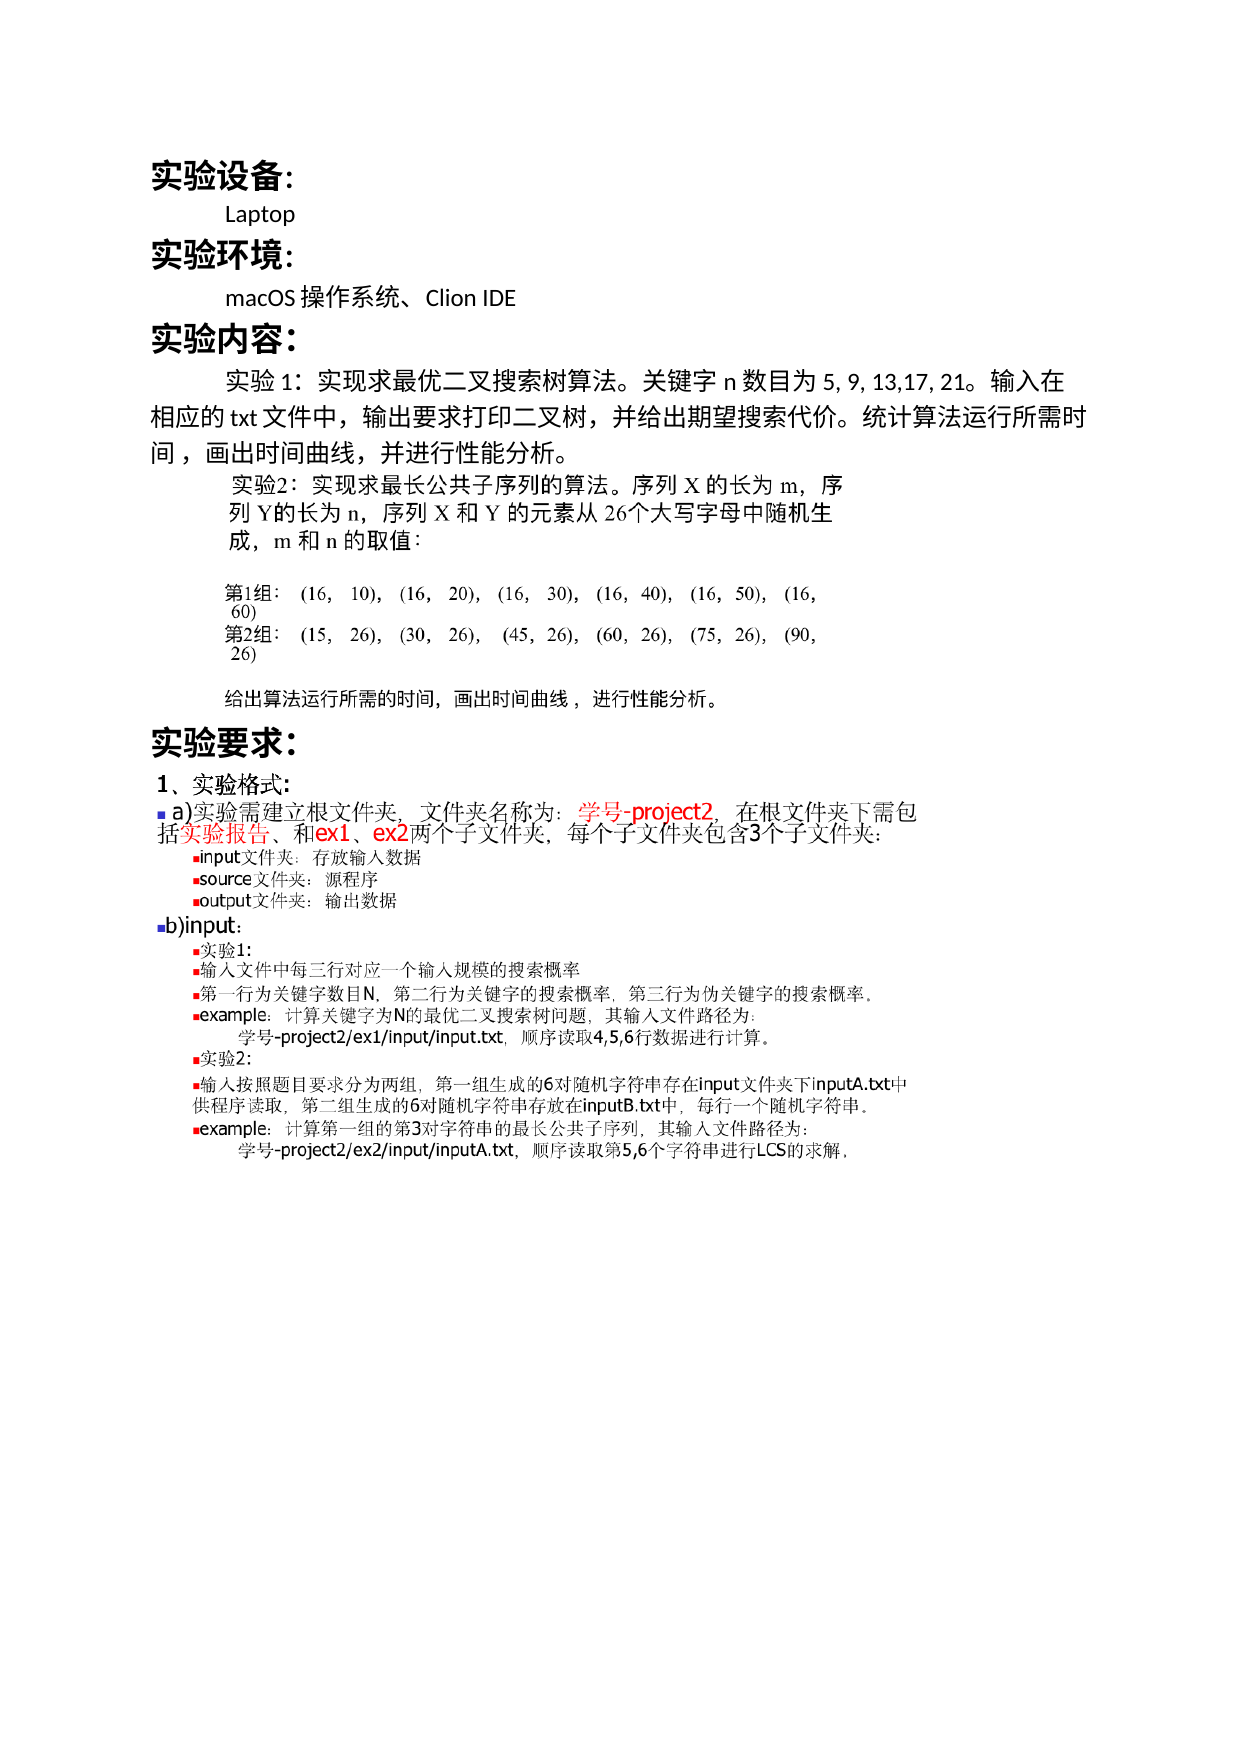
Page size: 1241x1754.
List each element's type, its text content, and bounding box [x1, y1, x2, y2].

text 实验要求： [150, 716, 1090, 764]
picture [225, 470, 847, 717]
text 实验1：实现求最优二叉搜索树算法。关键字 n 数目为5, 9, 13,17, 21。输入在相应的txt文件中，输出要求打印二叉树，并给出期望搜索代价。统计算法运行所需时间 ，画出时间曲线，并进行性能分析。 [150, 361, 1090, 470]
text 实验内容： [150, 313, 1090, 361]
text 实验设备： [150, 150, 1090, 198]
picture [150, 764, 922, 1167]
text macOS操作系统、Clion IDE [150, 277, 1090, 313]
text 实验环境： [150, 229, 1090, 277]
text Laptop [150, 198, 1090, 229]
